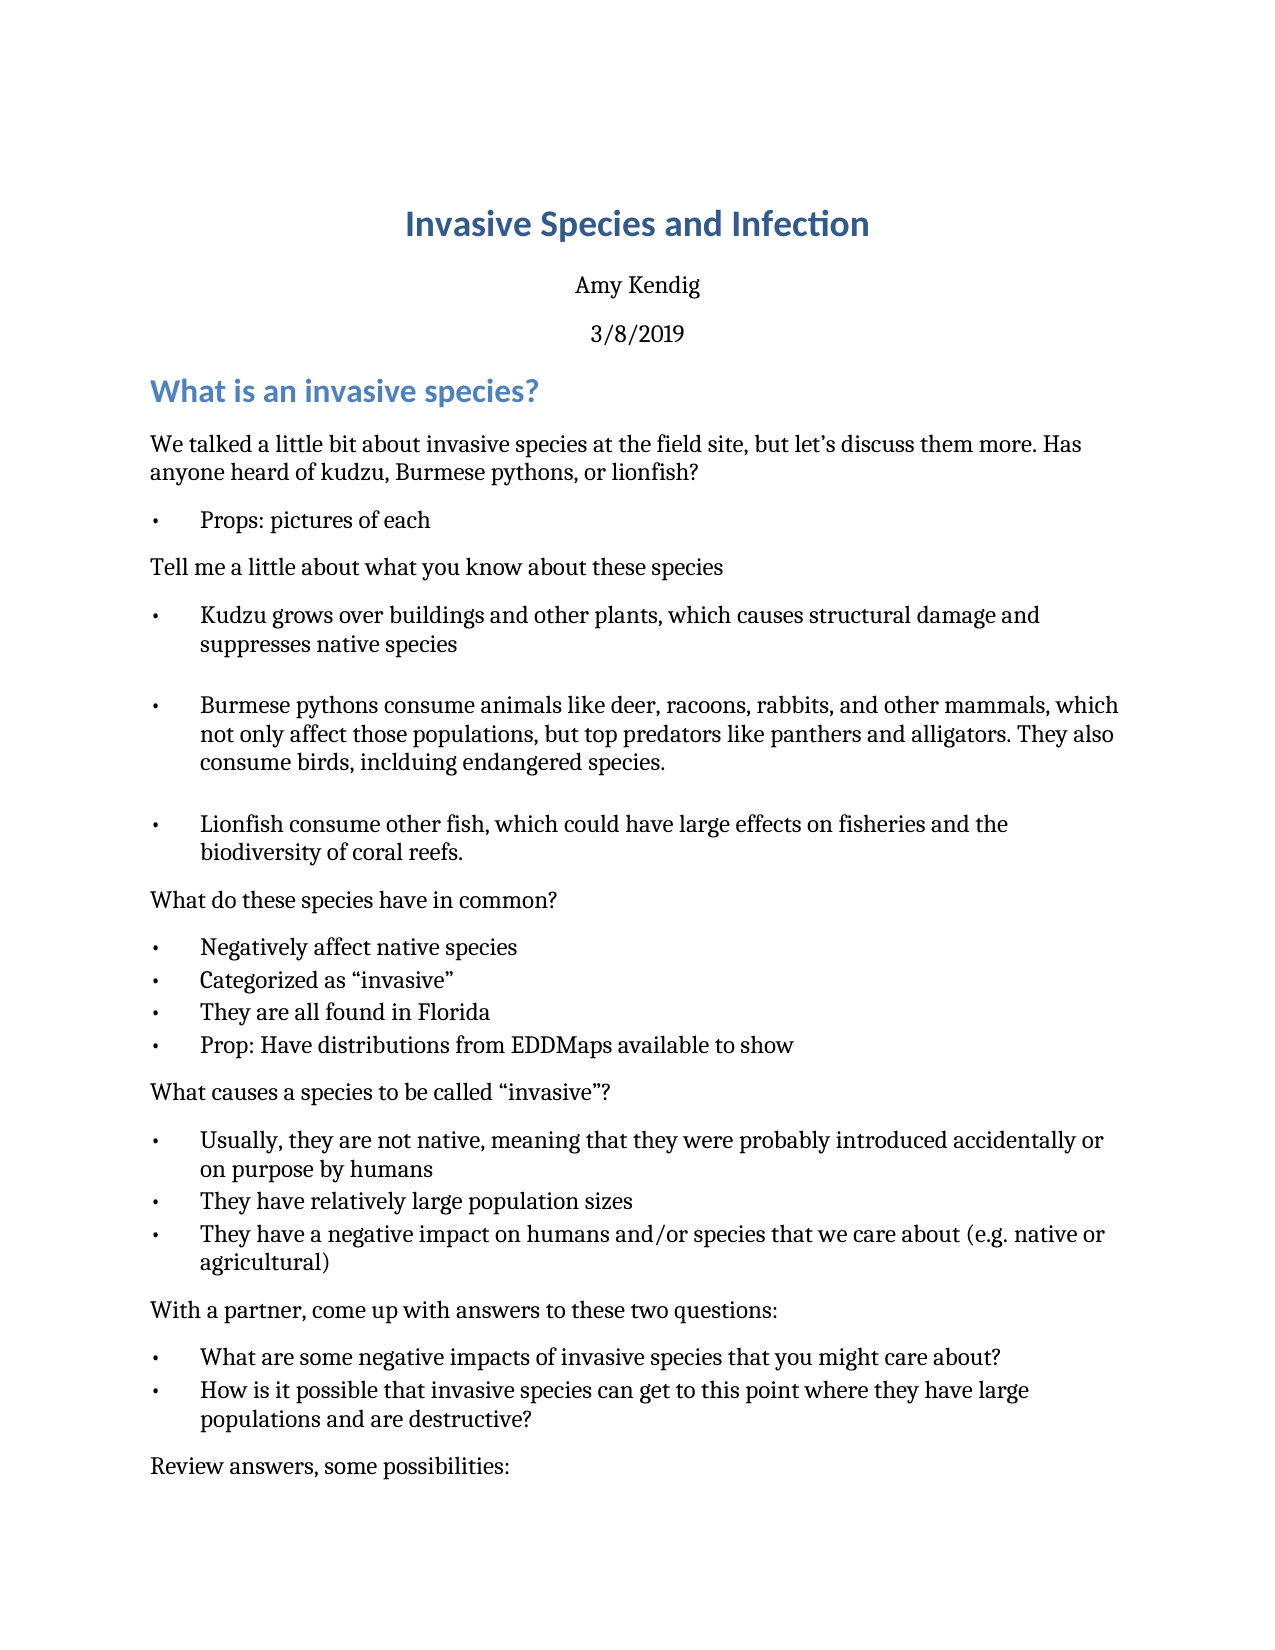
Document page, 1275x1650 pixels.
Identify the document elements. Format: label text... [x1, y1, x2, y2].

text 3/8/2019 [150, 320, 1125, 349]
list Kudzu grows over buildings and other plants, which causes structural damage and suppresses native species [150, 601, 1125, 687]
list They have relatively large population sizes [150, 1187, 1125, 1216]
subtitle What is an invasive species? [150, 370, 1125, 411]
text Review answers, some possibilities: [150, 1452, 1125, 1481]
text Tell me a little about what you know about these species [150, 553, 1125, 582]
text Amy Kendig [150, 271, 1125, 299]
list They have a negative impact on humans and/or species that we care about (e.g. native or agricultural) [150, 1219, 1125, 1277]
list Props: pictures of each [150, 506, 1125, 534]
list Prop: Have distributions from EDDMaps available to show [150, 1031, 1125, 1059]
list Negatively affect native species [150, 933, 1125, 962]
list Categorized as “invasive” [150, 966, 1125, 994]
text We talked a little bit about invasive species at the field site, but let’s discuss them more. Has anyone heard of kudzu, Burmese pythons, or lionfish? [150, 429, 1125, 487]
list Lionfish consume other fish, which could have large effects on fisheries and the biodiversity of coral reefs. [150, 809, 1125, 867]
list Usually, they are not native, meaning that they were probably introduced accidentally or on purpose by humans [150, 1126, 1125, 1183]
list They are all found in Florida [150, 998, 1125, 1027]
list What are some negative impacts of invasive species that you might care about? [150, 1343, 1125, 1372]
list How is it possible that invasive species can get to this point where they have large populations and are destructive? [150, 1376, 1125, 1433]
list Burmese pythons consume animals like deer, racoons, rabbits, and other mammals, which not only affect those populations, but top predators like panthers and alligators. They also consume birds, inclduing endangered species. [150, 691, 1125, 806]
text What do these species have in common? [150, 886, 1125, 914]
text With a partner, come up with answers to these two questions: [150, 1296, 1125, 1324]
title Invasive Species and Infection [150, 200, 1125, 246]
text What causes a species to be called “invasive”? [150, 1078, 1125, 1107]
